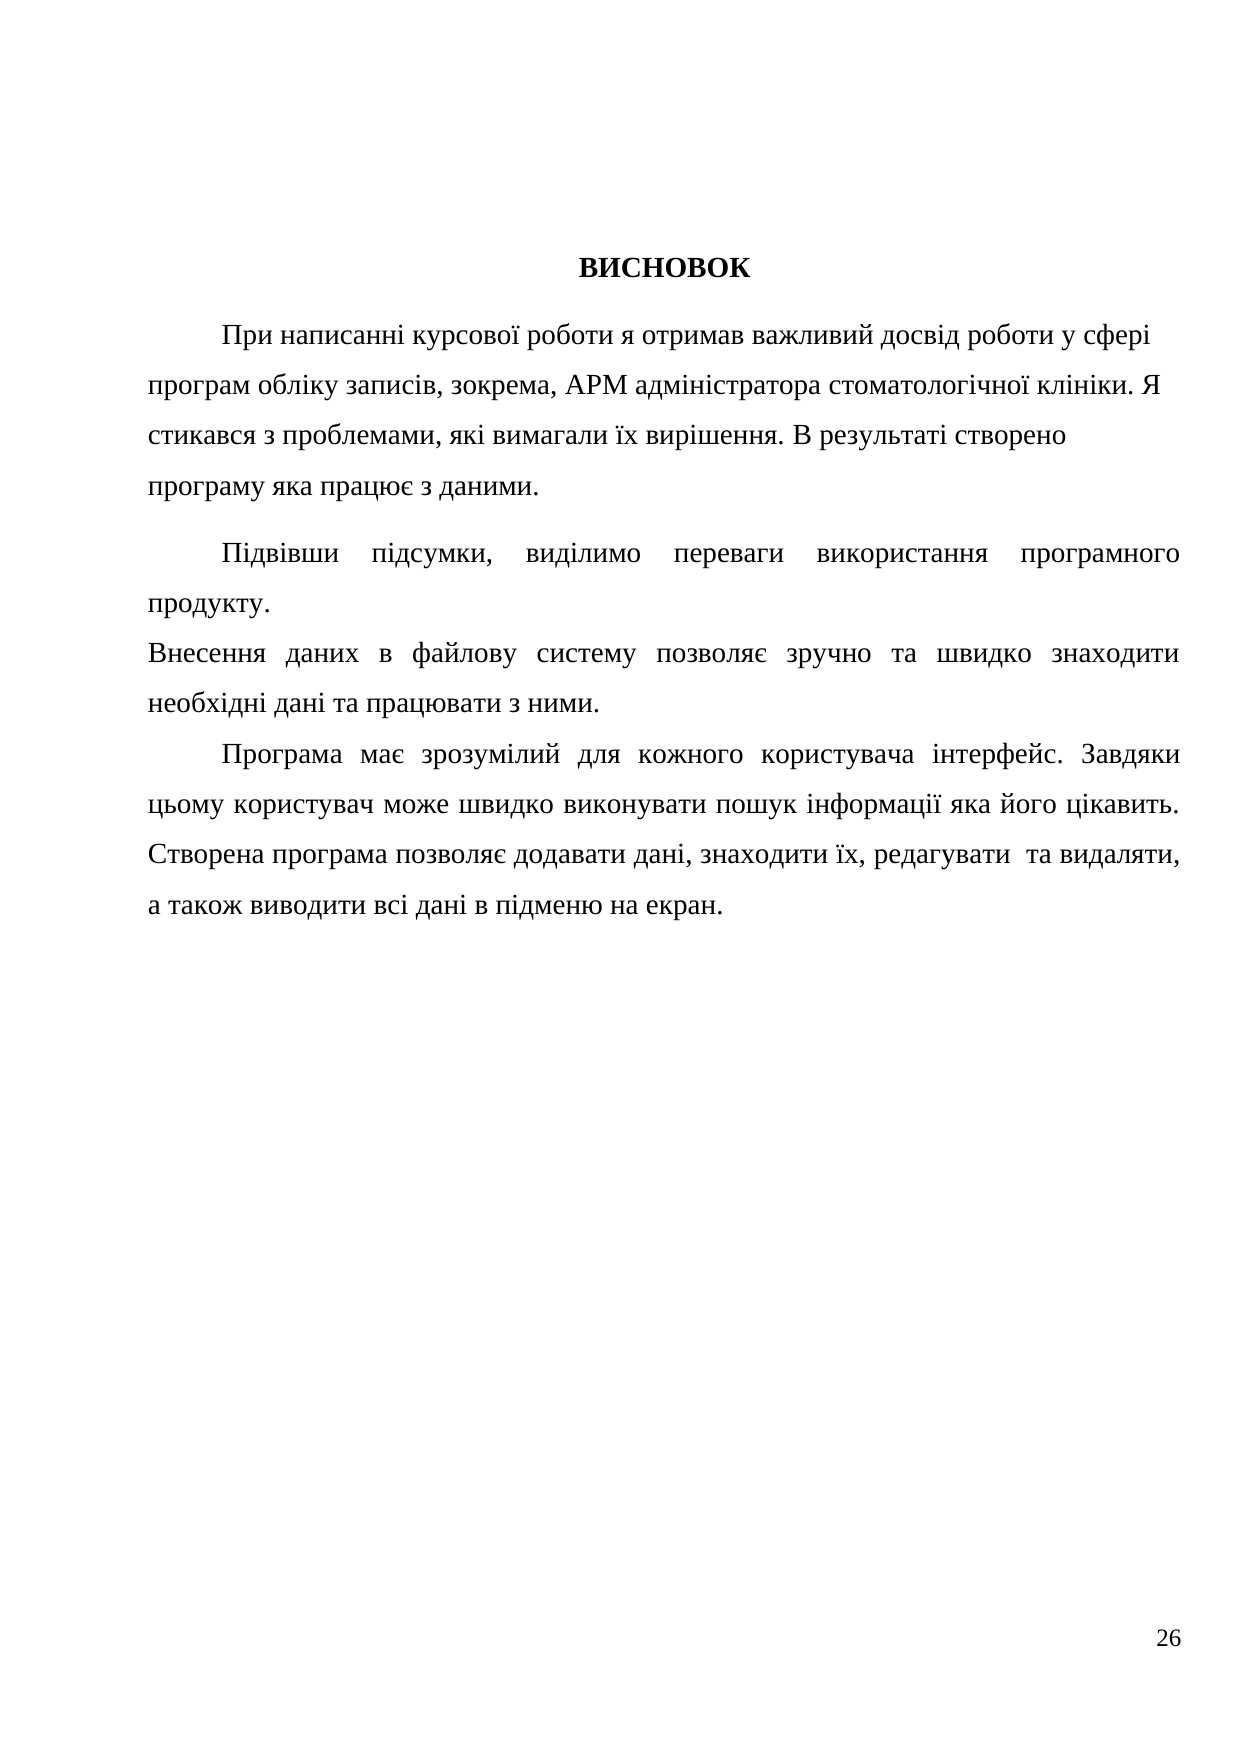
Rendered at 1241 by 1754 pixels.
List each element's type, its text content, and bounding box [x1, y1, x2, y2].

text ВисновОк [148, 250, 1181, 283]
text при написанні курсової роботи я отримав важливий досвід роботи у сфері програм обліку записів, зокрема, АРМ адміністратора стоматологічної клініки. Я стикався з проблемами, які вимагали їх вирішення. В результаті створено програму яка працює з даними. [148, 317, 1181, 501]
text Підвівши підсумки, виділимо переваги використання програмного продукту. [148, 535, 1181, 618]
text Програма має зрозумілий для кожного користувача інтерфейс. Завдяки цьому користувач може швидко виконувати пошук інформації яка його цікавить. Створена програма позволяє додавати дані, знаходити їх, редагувати та видаляти, а також виводити всі дані в підменю на екран. [148, 736, 1181, 920]
text Внесення даних в файлову систему позволяє зручно та швидко знаходити необхідні дані та працювати з ними. [148, 635, 1181, 719]
